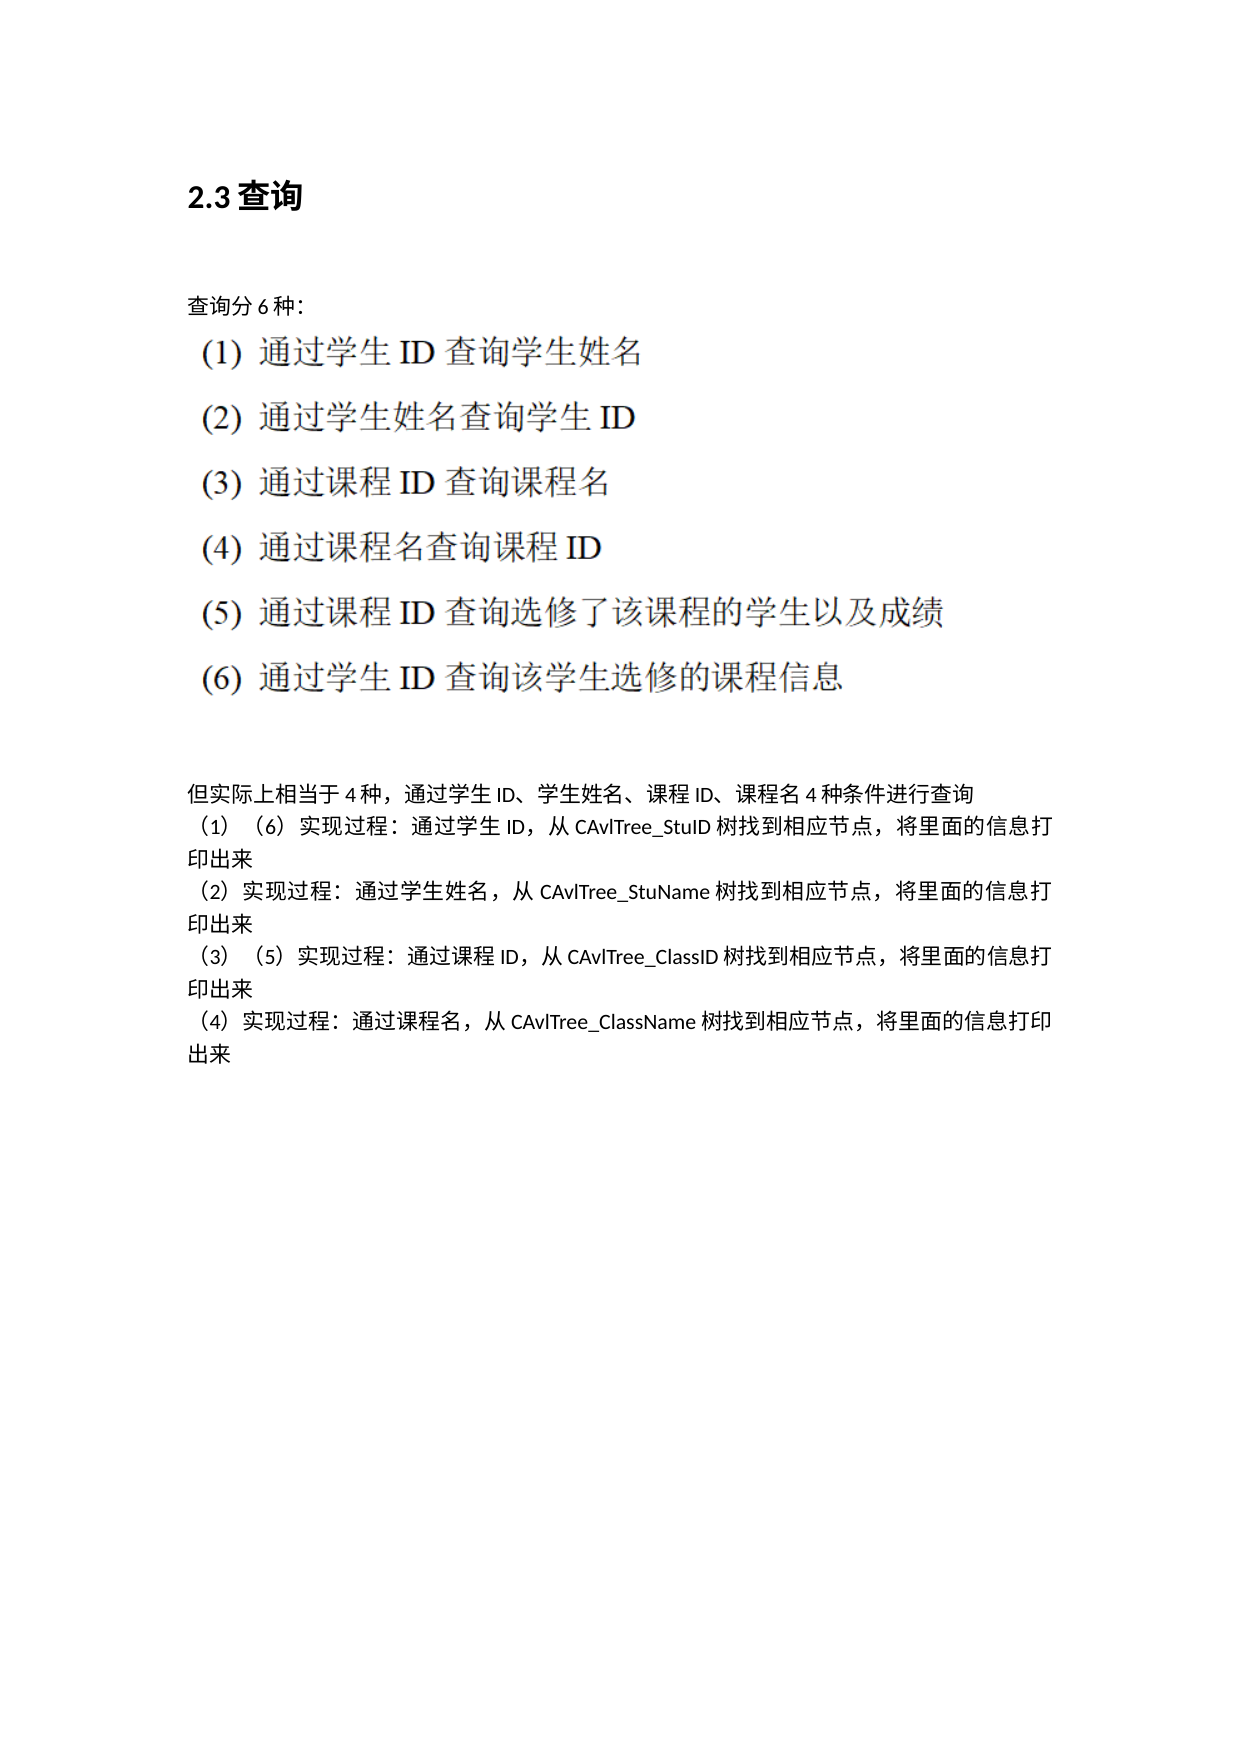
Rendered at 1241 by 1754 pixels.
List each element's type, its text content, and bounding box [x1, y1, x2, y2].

subtitle 2.3查询 [187, 162, 1053, 227]
text 查询分6种： [187, 289, 1053, 321]
picture [187, 321, 967, 723]
list （6）实现过程：通过学生ID，从CAvlTree_StuID树找到相应节点，将里面的信息打印出来 [187, 809, 1053, 874]
list 实现过程：通过课程名，从CAvlTree_ClassName树找到相应节点，将里面的信息打印出来 [187, 1004, 1053, 1069]
text 但实际上相当于4种，通过学生ID、学生姓名、课程ID、课程名4种条件进行查询 [187, 776, 1053, 809]
list 实现过程：通过学生姓名，从CAvlTree_StuName树找到相应节点，将里面的信息打印出来 [187, 874, 1053, 939]
list （5）实现过程：通过课程ID，从CAvlTree_ClassID树找到相应节点，将里面的信息打印出来 [187, 939, 1053, 1004]
